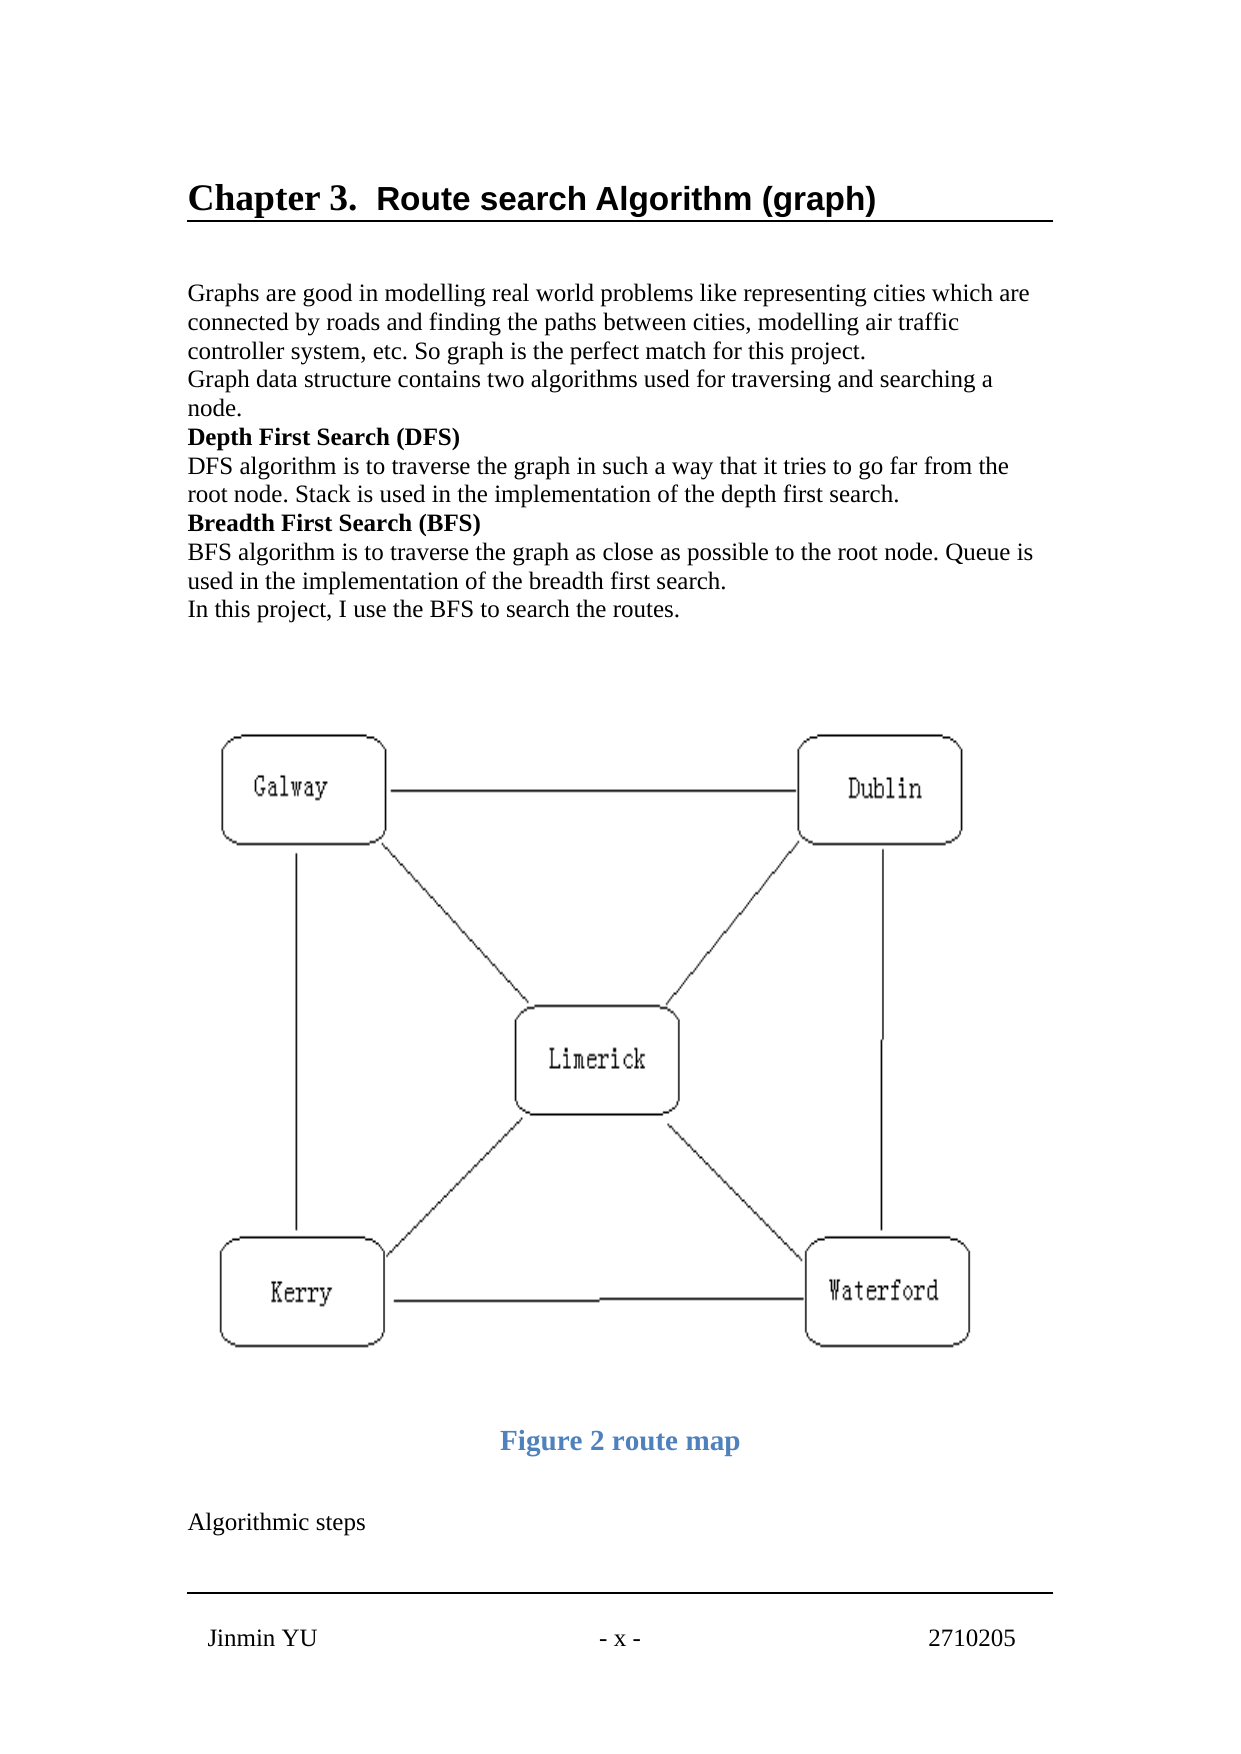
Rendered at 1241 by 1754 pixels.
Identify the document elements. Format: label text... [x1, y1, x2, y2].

text Depth First Search (DFS) [187, 422, 1053, 451]
text Breadth First Search (BFS) [187, 508, 1053, 537]
text Figure 2 route map [187, 1423, 1053, 1456]
text Graph data structure contains two algorithms used for traversing and searching a node. [187, 364, 1053, 422]
subtitle Chapter 3. Route search Algorithm (graph) [187, 175, 1053, 220]
text Graphs are good in modelling real world problems like representing cities which are connected by roads and finding the paths between cities, modelling air traffic controller system, etc. So graph is the perfect match for this project. [187, 278, 1053, 364]
picture [187, 652, 1014, 1409]
text Algorithmic steps [187, 1507, 1053, 1536]
text BFS algorithm is to traverse the graph as close as possible to the root node. Queue is used in the implementation of the breadth first search. [187, 537, 1053, 594]
text In this project, I use the BFS to search the routes. [187, 594, 1053, 623]
text DFS algorithm is to traverse the graph in such a way that it tries to go far from the root node. Stack is used in the implementation of the depth first search. [187, 451, 1053, 508]
